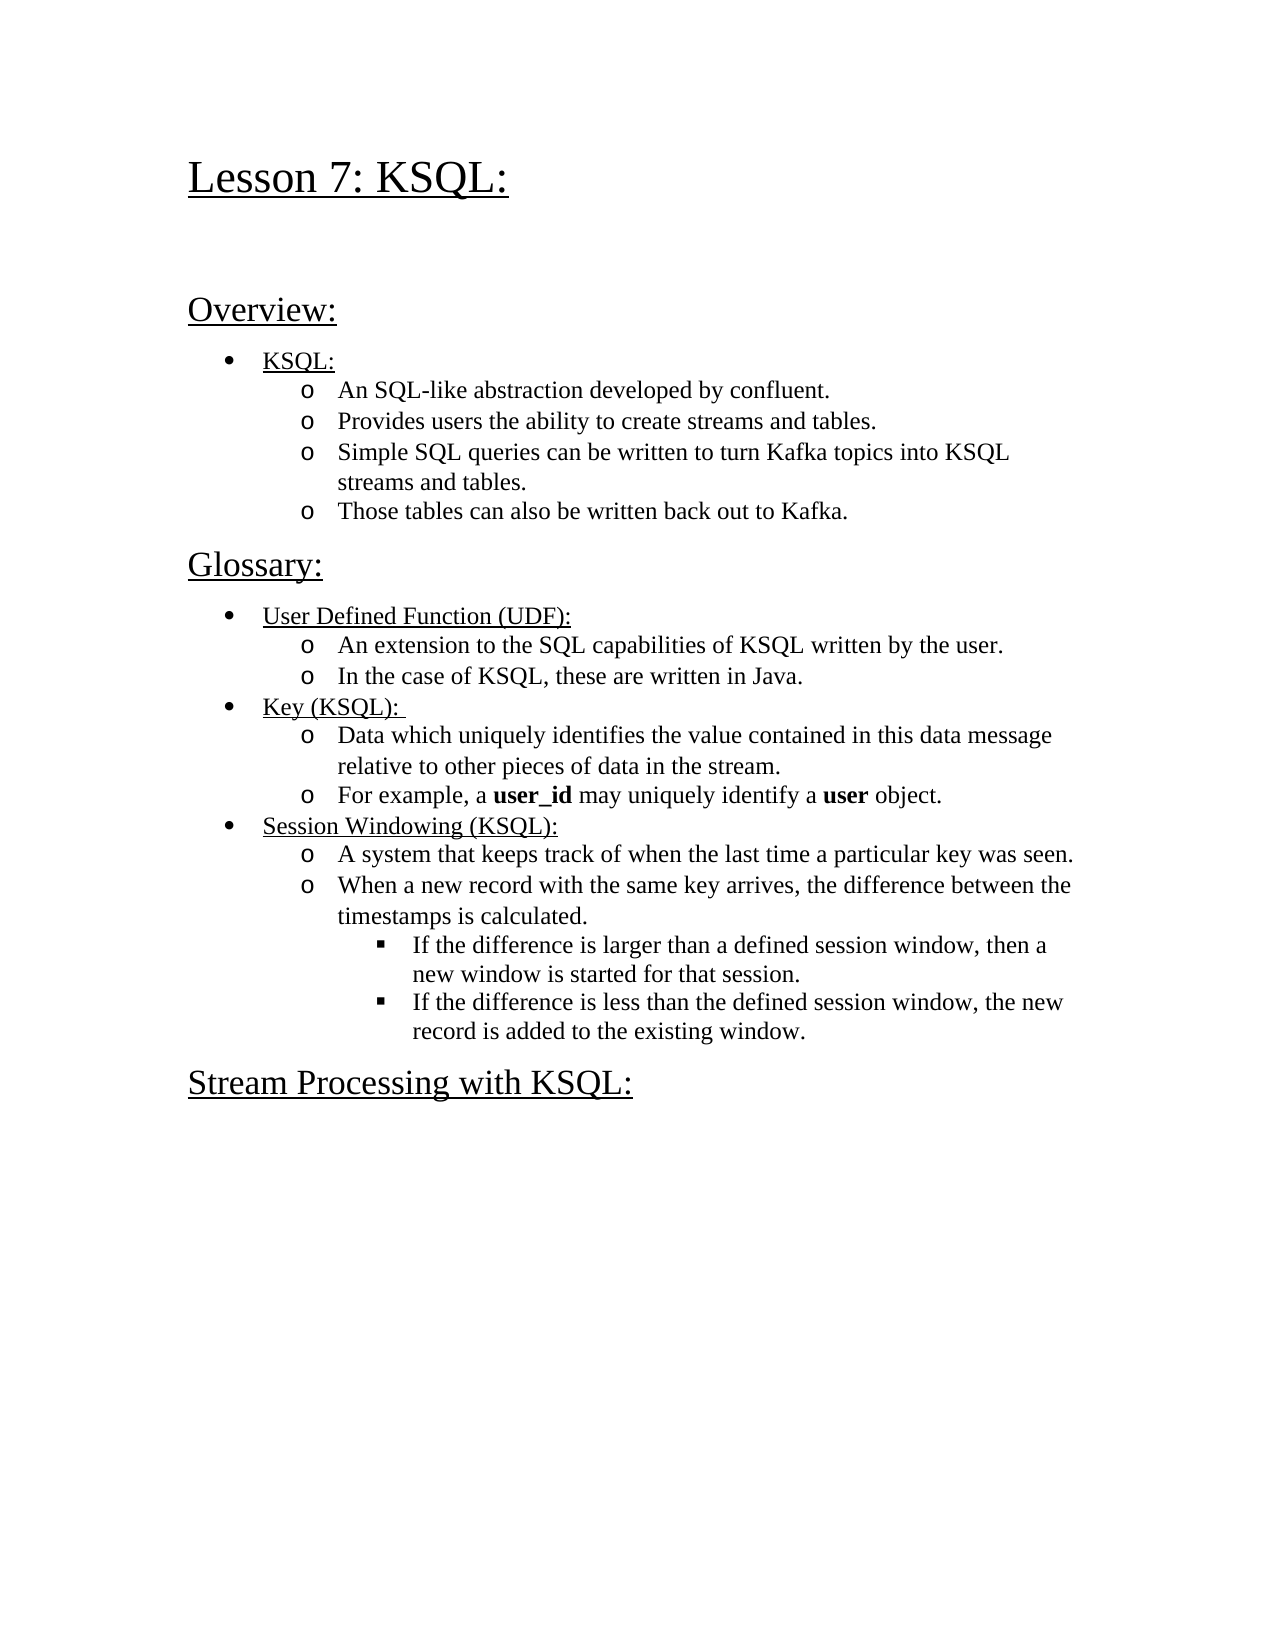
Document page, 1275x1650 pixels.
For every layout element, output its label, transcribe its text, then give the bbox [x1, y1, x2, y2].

list If the difference is larger than a defined session window, then a new window is started for that session. [375, 930, 1087, 987]
list Data which uniquely identifies the value contained in this data message relative to other pieces of data in the stream. [300, 720, 1087, 780]
list User Defined Function (UDF): [225, 601, 1087, 630]
list Key (KSQL): [225, 692, 1087, 720]
text Stream Processing with KSQL: [187, 1062, 1087, 1102]
list Session Windowing (KSQL): [225, 811, 1087, 839]
list An extension to the SQL capabilities of KSQL written by the user. [300, 630, 1087, 661]
list An SQL-like abstraction developed by confluent. [300, 375, 1087, 406]
text Overview: [187, 289, 1087, 329]
list If the difference is less than the defined session window, the new record is added to the existing window. [375, 987, 1087, 1045]
text Lesson 7: KSQL: [187, 150, 1087, 203]
list In the case of KSQL, these are written in Java. [300, 661, 1087, 692]
list For example, a user_id may uniquely identify a user object. [300, 780, 1087, 811]
list KSQL: [225, 346, 1087, 375]
list Provides users the ability to create streams and tables. [300, 406, 1087, 437]
list Those tables can also be written back out to Kafka. [300, 496, 1087, 527]
list Simple SQL queries can be written to turn Kafka topics into KSQL streams and tables. [300, 437, 1087, 496]
list A system that keeps track of when the last time a particular key was seen. [300, 839, 1087, 870]
list When a new record with the same key arrives, the difference between the timestamps is calculated. [300, 870, 1087, 930]
text Glossary: [187, 544, 1087, 584]
